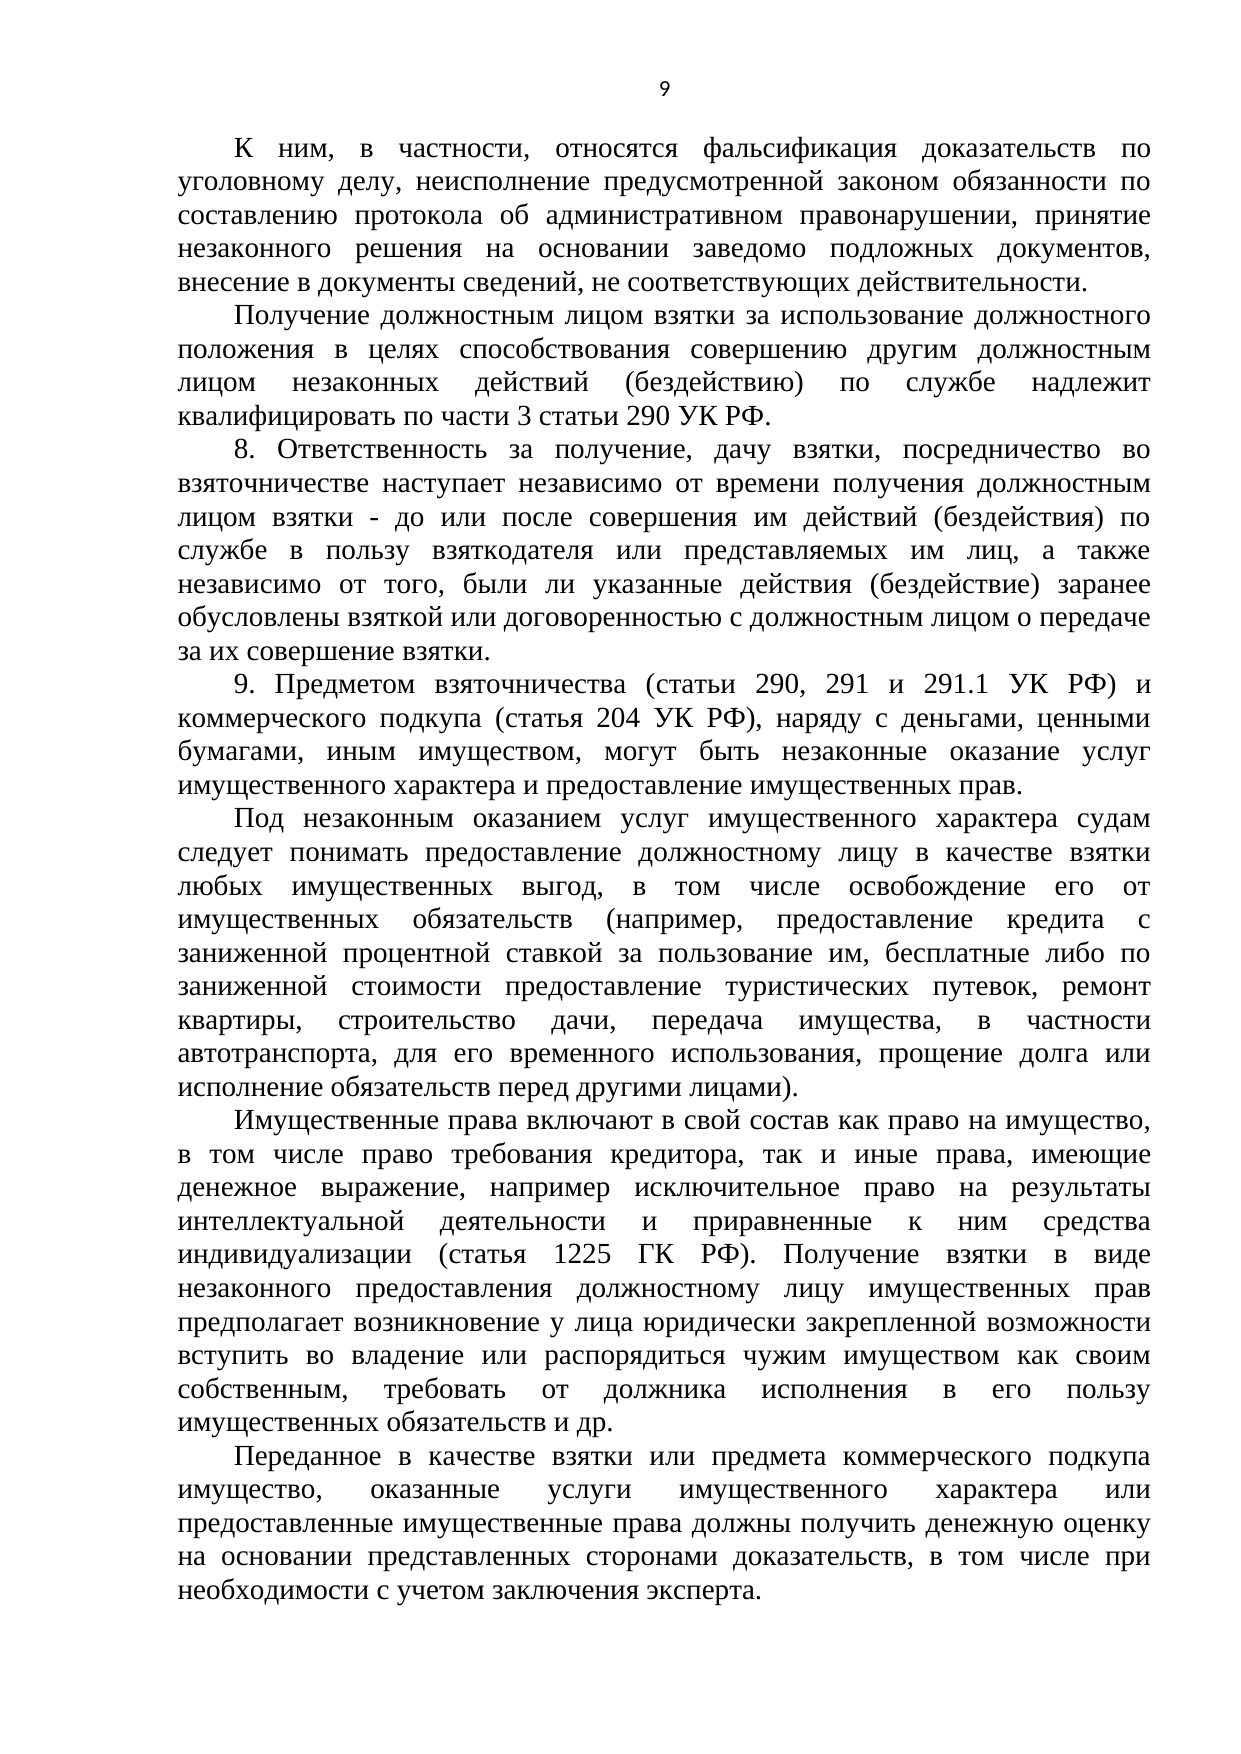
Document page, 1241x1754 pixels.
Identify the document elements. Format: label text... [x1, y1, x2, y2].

text Получение должностным лицом взятки за использование должностного положения в целях способствования совершению другим должностным лицом незаконных действий (бездействию) по службе надлежит квалифицировать по части 3 статьи 290 УК РФ. [177, 297, 1152, 432]
text 8. Ответственность за получение, дачу взятки, посредничество во взяточничестве наступает независимо от времени получения должностным лицом взятки - до или после совершения им действий (бездействия) по службе в пользу взяткодателя или представляемых им лиц, а также независимо от того, были ли указанные действия (бездействие) заранее обусловлены взяткой или договоренностью с должностным лицом о передаче за их совершение взятки. [177, 432, 1152, 666]
text Под незаконным оказанием услуг имущественного характера судам следует понимать предоставление должностному лицу в качестве взятки любых имущественных выгод, в том числе освобождение его от имущественных обязательств (например, предоставление кредита с заниженной процентной ставкой за пользование им, бесплатные либо по заниженной стоимости предоставление туристических путевок, ремонт квартиры, строительство дачи, передача имущества, в частности автотранспорта, для его временного использования, прощение долга или исполнение обязательств перед другими лицами). [177, 801, 1152, 1102]
text 9. Предметом взяточничества (статьи 290, 291 и 291.1 УК РФ) и коммерческого подкупа (статья 204 УК РФ), наряду с деньгами, ценными бумагами, иным имуществом, могут быть незаконные оказание услуг имущественного характера и предоставление имущественных прав. [177, 666, 1152, 801]
text Переданное в качестве взятки или предмета коммерческого подкупа имущество, оказанные услуги имущественного характера или предоставленные имущественные права должны получить денежную оценку на основании представленных сторонами доказательств, в том числе при необходимости с учетом заключения эксперта. [177, 1438, 1152, 1606]
text К ним, в частности, относятся фальсификация доказательств по уголовному делу, неисполнение предусмотренной законом обязанности по составлению протокола об административном правонарушении, принятие незаконного решения на основании заведомо подложных документов, внесение в документы сведений, не соответствующих действительности. [177, 130, 1152, 297]
text Имущественные права включают в свой состав как право на имущество, в том числе право требования кредитора, так и иные права, имеющие денежное выражение, например исключительное право на результаты интеллектуальной деятельности и приравненные к ним средства индивидуализации (статья 1225 ГК РФ). Получение взятки в виде незаконного предоставления должностному лицу имущественных прав предполагает возникновение у лица юридически закрепленной возможности вступить во владение или распорядиться чужим имуществом как своим собственным, требовать от должника исполнения в его пользу имущественных обязательств и др. [177, 1102, 1152, 1438]
